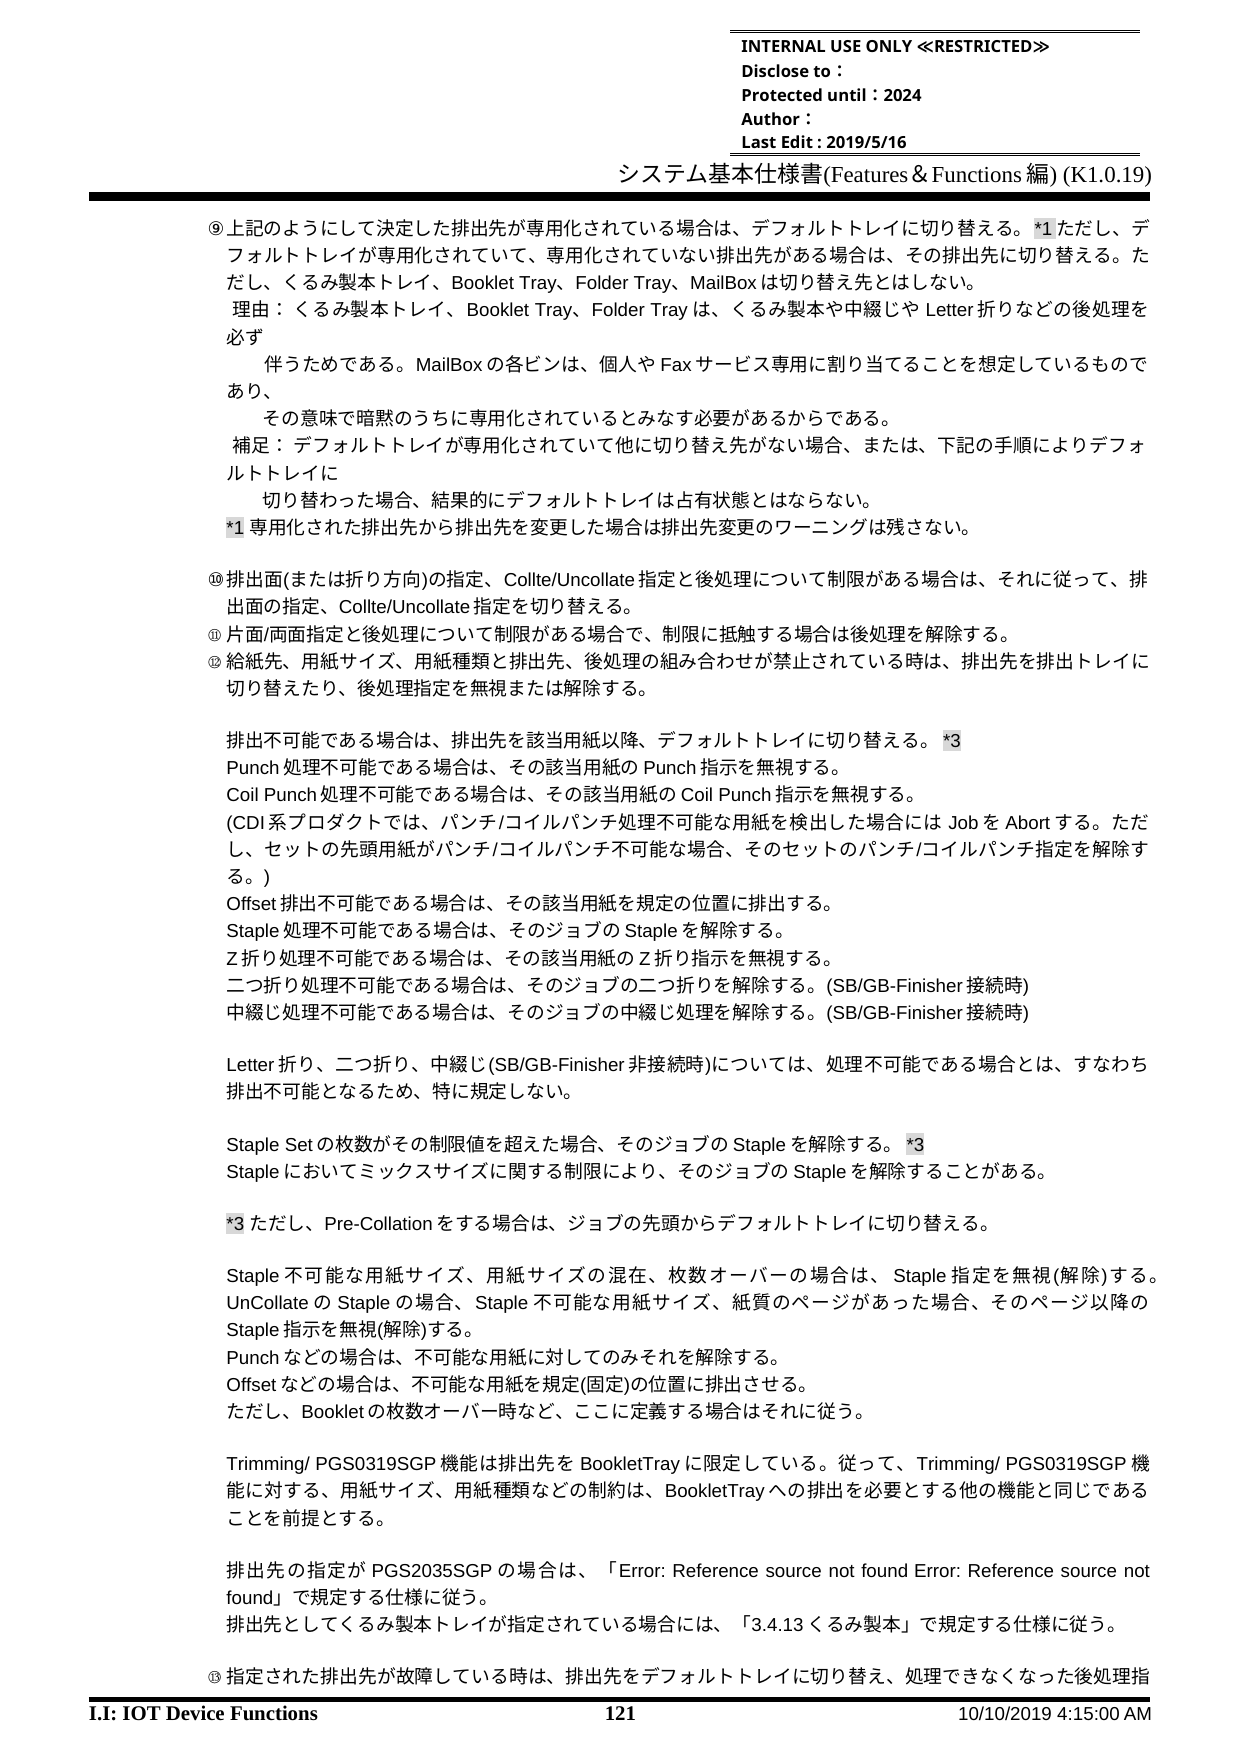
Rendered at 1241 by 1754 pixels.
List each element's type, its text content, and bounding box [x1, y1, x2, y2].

list 排出面(または折り方向)の指定、Collte/Uncollate指定と後処理について制限がある場合は、それに従って、排出面の指定、Collte/Uncollate指定を切り替える。 [207, 565, 1150, 619]
list 給紙先、用紙サイズ、用紙種類と排出先、後処理の組み合わせが禁止されている時は、排出先を排出トレイに切り替えたり、後処理指定を無視または解除する。 [207, 646, 1150, 701]
text (CDI系プロダクトでは、パンチ/コイルパンチ処理不可能な用紙を検出した場合にはJobをAbortする。ただし、セットの先頭用紙がパンチ/コイルパンチ不可能な場合、そのセットのパンチ/コイルパンチ指定を解除する。) Offset排出不可能である場合は、その該当用紙を規定の位置に排出する。 Staple処理不可能である場合は、そのジョブのStapleを解除する。 Z折り処理不可能である場合は、その該当用紙のZ折り指示を無視する。 二つ折り処理不可能である場合は、そのジョブの二つ折りを解除する。(SB/GB-Finisher接続時) 中綴じ処理不可能である場合は、そのジョブの中綴じ処理を解除する。(SB/GB-Finisher接続時) Letter折り、二つ折り、中綴じ(SB/GB-Finisher非接続時)については、処理不可能である場合とは、すなわち排出不可能となるため、特に規定しない。 Staple Setの枚数がその制限値を超えた場合、そのジョブのStapleを解除する。 *3 Stapleにおいてミックスサイズに関する制限により、そのジョブのStapleを解除することがある。 *3 ただし、Pre-Collationをする場合は、ジョブの先頭からデフォルトトレイに切り替える。 Staple不可能な用紙サイズ、用紙サイズの混在、枚数オーバーの場合は、Staple指定を無視(解除)する。UnCollateのStapleの場合、Staple不可能な用紙サイズ、紙質のページがあった場合、そのページ以降のStaple指示を無視(解除)する。 Punchなどの場合は、不可能な用紙に対してのみそれを解除する。 Offsetなどの場合は、不可能な用紙を規定(固定)の位置に排出させる。 ただし、Bookletの枚数オーバー時など、ここに定義する場合はそれに従う。 [226, 807, 1150, 1424]
list 上記のようにして決定した排出先が専用化されている場合は、デフォルトトレイに切り替える。*1ただし、デフォルトトレイが専用化されていて、専用化されていない排出先がある場合は、その排出先に切り替える。ただし、くるみ製本トレイ、Booklet Tray、Folder Tray、MailBoxは切り替え先とはしない。 理由： くるみ製本トレイ、Booklet Tray、Folder Trayは、くるみ製本や中綴じやLetter折りなどの後処理を必ず 伴うためである。MailBoxの各ビンは、個人やFaxサービス専用に割り当てることを想定しているものであり、 その意味で暗黙のうちに専用化されているとみなす必要があるからである。 補足： デフォルトトレイが専用化されていて他に切り替え先がない場合、または、下記の手順によりデフォルトトレイに 切り替わった場合、結果的にデフォルトトレイは占有状態とはならない。 *1 専用化された排出先から排出先を変更した場合は排出先変更のワーニングは残さない。 [207, 213, 1150, 565]
text Trimming/ PGS0319SGP機能は排出先をBookletTrayに限定している。従って、Trimming/ PGS0319SGP機能に対する、用紙サイズ、用紙種類などの制約は、BookletTrayへの排出を必要とする他の機能と同じであることを前提とする。 [226, 1424, 1150, 1530]
list 片面/両面指定と後処理について制限がある場合で、制限に抵触する場合は後処理を解除する。 [207, 619, 1150, 646]
text 排出不可能である場合は、排出先を該当用紙以降、デフォルトトレイに切り替える。 *3 Punch処理不可能である場合は、その該当用紙のPunch指示を無視する。 Coil Punch処理不可能である場合は、その該当用紙のCoil Punch指示を無視する。 [226, 701, 1150, 807]
text 排出先としてくるみ製本トレイが指定されている場合には、「3.4.13くるみ製本」で規定する仕様に従う。 [226, 1610, 1150, 1637]
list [207, 1662, 1150, 1689]
